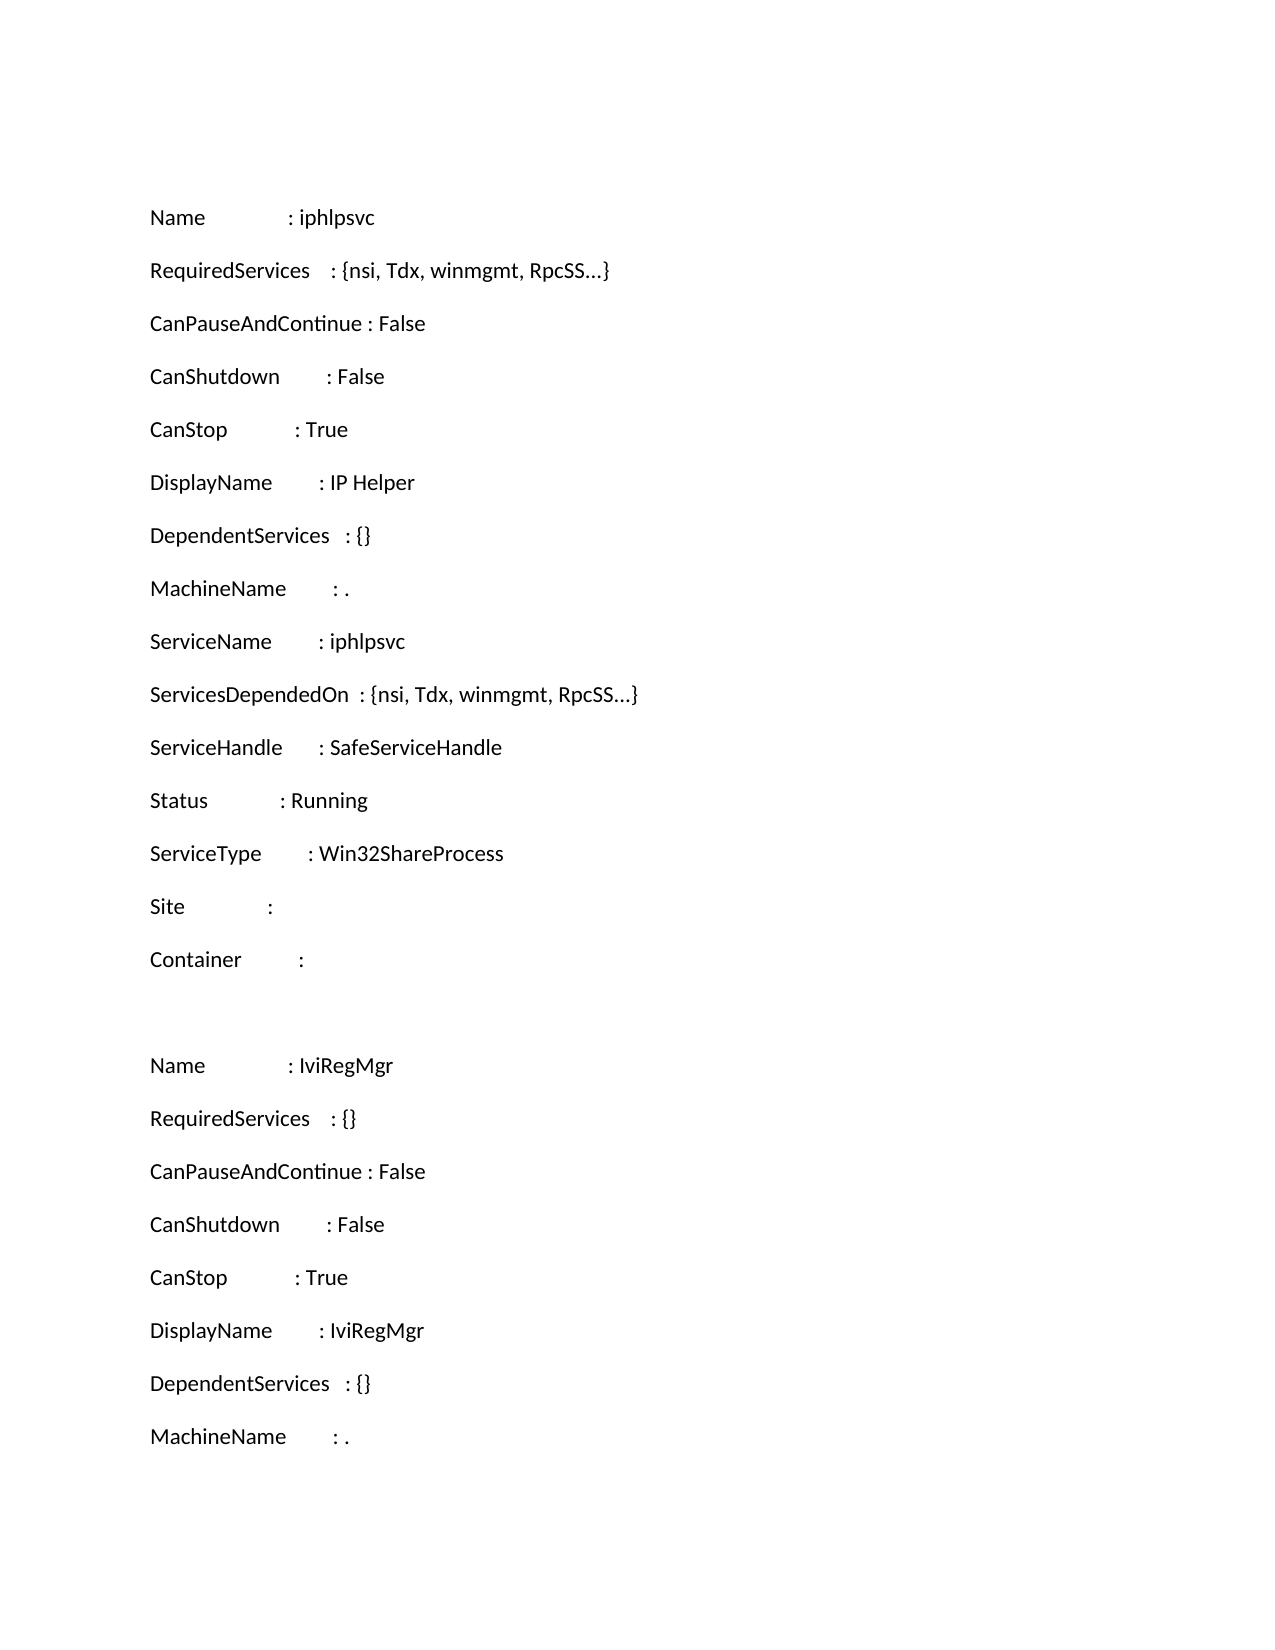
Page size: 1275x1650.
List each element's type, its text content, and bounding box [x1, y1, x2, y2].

text ServiceType : Win32ShareProcess [150, 839, 1125, 867]
text DependentServices : {} [150, 521, 1125, 549]
text MachineName : . [150, 1422, 1125, 1451]
text CanShutdown : False [150, 1210, 1125, 1238]
text ServicesDependedOn : {nsi, Tdx, winmgmt, RpcSS...} [150, 680, 1125, 708]
text CanPauseAndContinue : False [150, 1157, 1125, 1185]
text CanStop : True [150, 1263, 1125, 1291]
text MachineName : . [150, 574, 1125, 602]
text Status : Running [150, 786, 1125, 814]
text DisplayName : IviRegMgr [150, 1316, 1125, 1344]
text CanStop : True [150, 415, 1125, 443]
text CanPauseAndContinue : False [150, 309, 1125, 337]
text DisplayName : IP Helper [150, 468, 1125, 496]
text Site : [150, 892, 1125, 920]
text ServiceHandle : SafeServiceHandle [150, 733, 1125, 761]
text Container : [150, 945, 1125, 973]
text RequiredServices : {} [150, 1104, 1125, 1132]
text Name : IviRegMgr [150, 1051, 1125, 1079]
text Name : iphlpsvc [150, 203, 1125, 231]
text ServiceName : iphlpsvc [150, 627, 1125, 655]
text CanShutdown : False [150, 362, 1125, 390]
text RequiredServices : {nsi, Tdx, winmgmt, RpcSS...} [150, 256, 1125, 284]
text DependentServices : {} [150, 1369, 1125, 1397]
